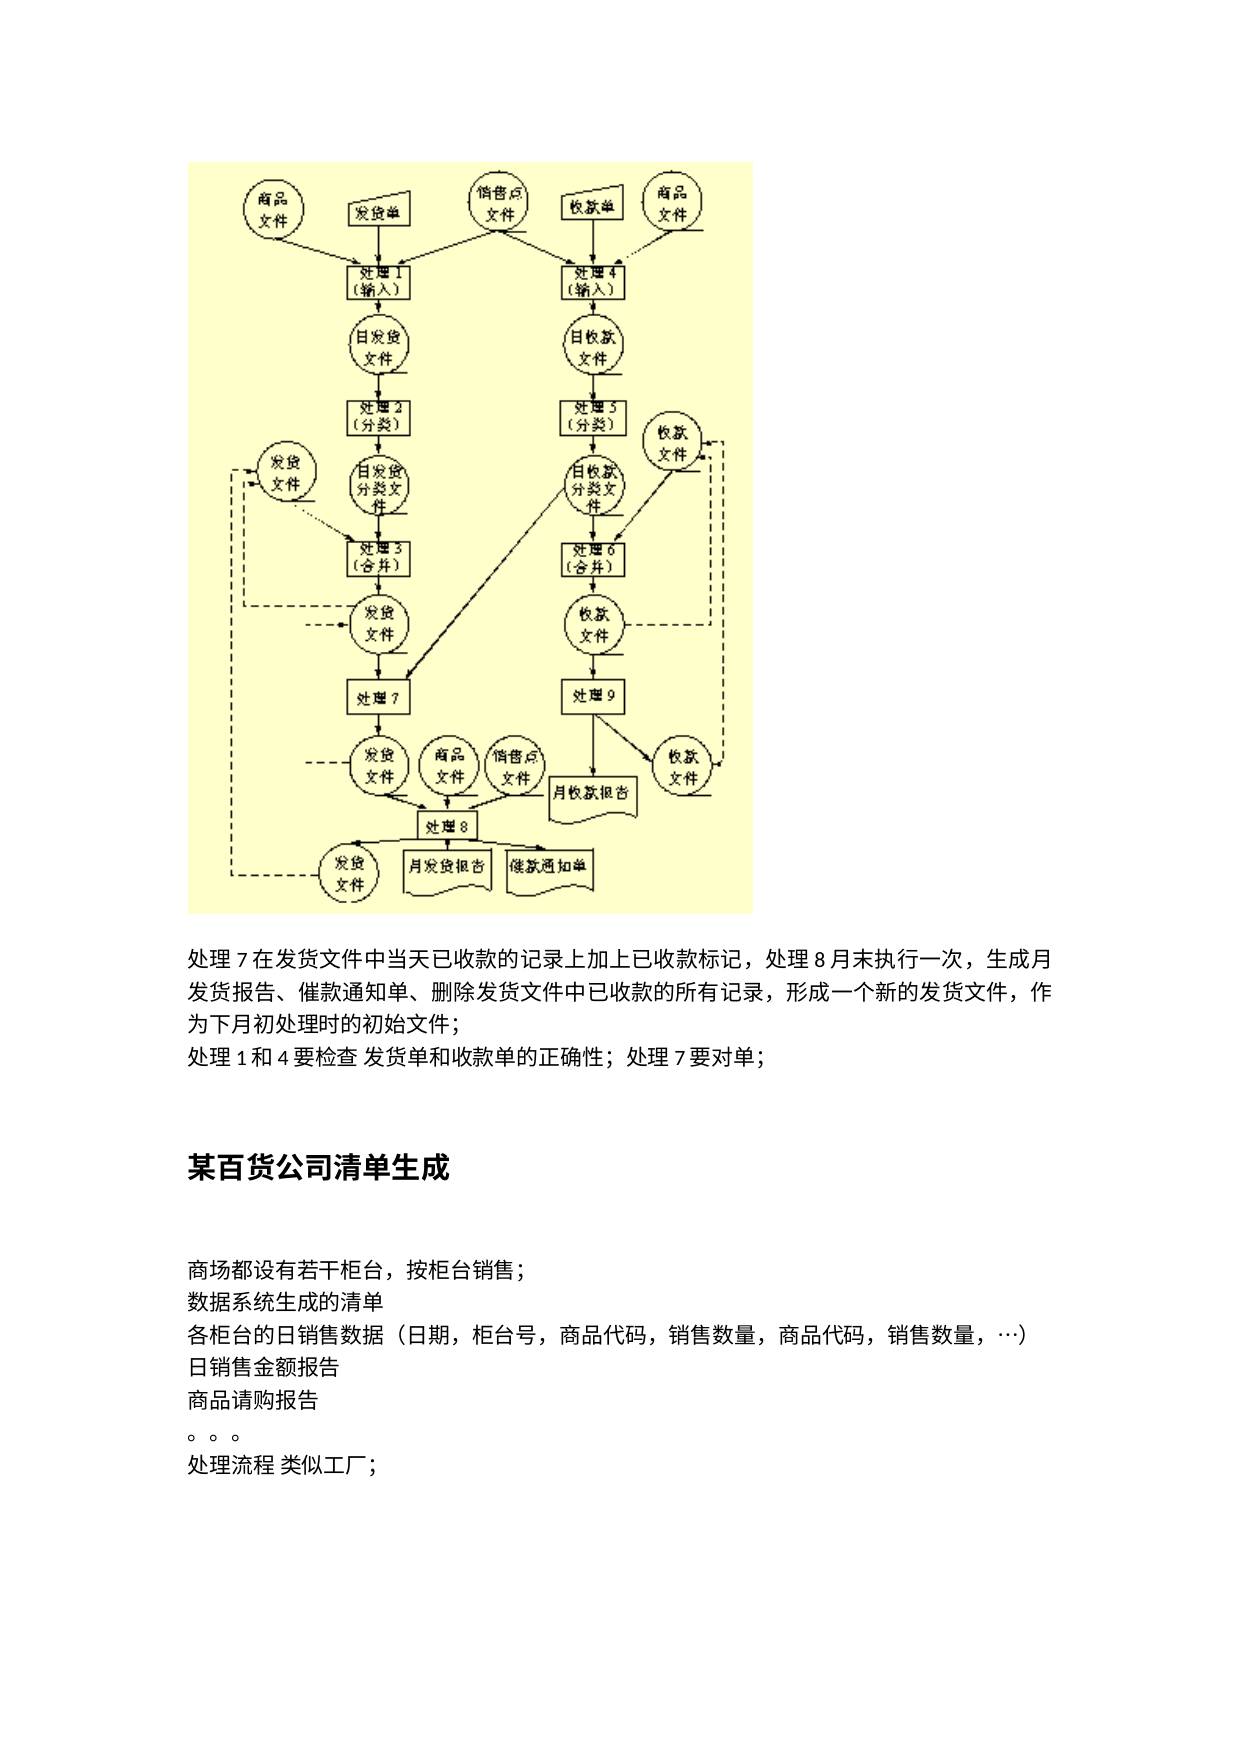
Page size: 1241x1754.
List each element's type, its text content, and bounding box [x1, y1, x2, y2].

text 。。。 [187, 1415, 1053, 1447]
text 商场都设有若干柜台，按柜台销售； [187, 1252, 1053, 1285]
text 数据系统生成的清单 [187, 1285, 1053, 1317]
picture [187, 162, 753, 914]
text 日销售金额报告 [187, 1350, 1053, 1382]
text 处理1和4要检查 发货单和收款单的正确性；处理7要对单； [187, 1039, 1053, 1072]
text 处理流程 类似工厂； [187, 1447, 1053, 1480]
subtitle 某百货公司清单生成 [187, 1134, 1053, 1199]
text 各柜台的日销售数据（日期，柜台号，商品代码，销售数量，商品代码，销售数量，…） [187, 1317, 1053, 1350]
text 处理7在发货文件中当天已收款的记录上加上已收款标记，处理8月末执行一次，生成月发货报告、催款通知单、删除发货文件中已收款的所有记录，形成一个新的发货文件，作为下月初处理时的初始文件； [187, 942, 1053, 1039]
text 商品请购报告 [187, 1382, 1053, 1415]
